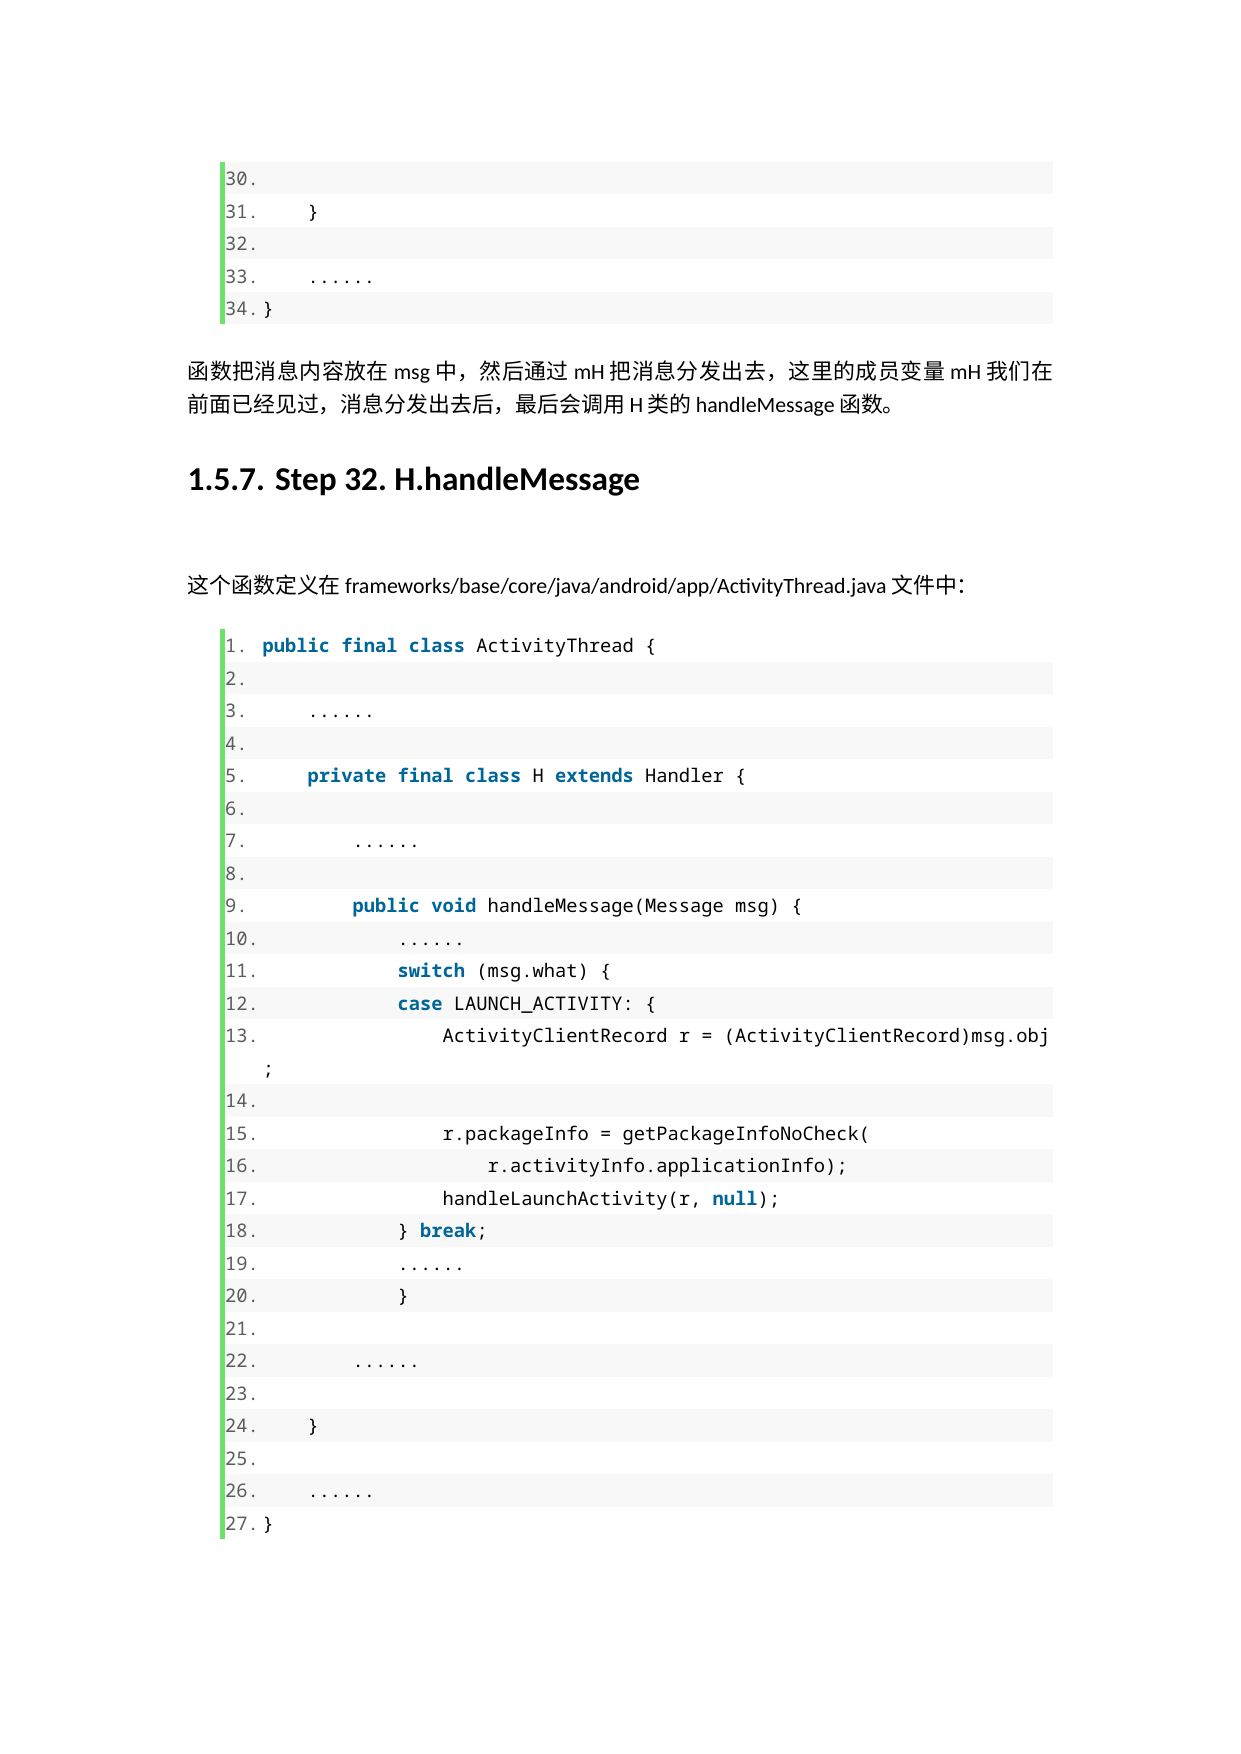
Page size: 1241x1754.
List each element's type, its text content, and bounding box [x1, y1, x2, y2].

list } [225, 1409, 1053, 1442]
list public final class ActivityThread { [225, 629, 1053, 662]
subtitle Step 32. H.handleMessage [187, 446, 1053, 511]
list r.activityInfo.applicationInfo); [225, 1149, 1053, 1182]
list ActivityClientRecord r = (ActivityClientRecord)msg.obj; [225, 1019, 1053, 1084]
list r.packageInfo = getPackageInfoNoCheck( [225, 1117, 1053, 1149]
list } [225, 1279, 1053, 1312]
list ...... [225, 1344, 1053, 1377]
text 函数把消息内容放在msg中，然后通过mH把消息分发出去，这里的成员变量mH我们在前面已经见过，消息分发出去后，最后会调用H类的handleMessage函数。 [187, 354, 1053, 419]
list public void handleMessage(Message msg) { [225, 889, 1053, 922]
list } [225, 194, 1053, 227]
list ...... [225, 1474, 1053, 1507]
list switch (msg.what) { [225, 954, 1053, 987]
list case LAUNCH_ACTIVITY: { [225, 987, 1053, 1019]
list } break; [225, 1214, 1053, 1247]
list handleLaunchActivity(r, null); [225, 1182, 1053, 1214]
list } [225, 1507, 1053, 1539]
list } [225, 292, 1053, 324]
list ...... [225, 259, 1053, 292]
text 这个函数定义在frameworks/base/core/java/android/app/ActivityThread.java文件中： [187, 567, 1053, 600]
list ...... [225, 824, 1053, 857]
list private final class H extends Handler { [225, 759, 1053, 792]
list ...... [225, 922, 1053, 954]
list ...... [225, 1247, 1053, 1279]
list ...... [225, 694, 1053, 727]
